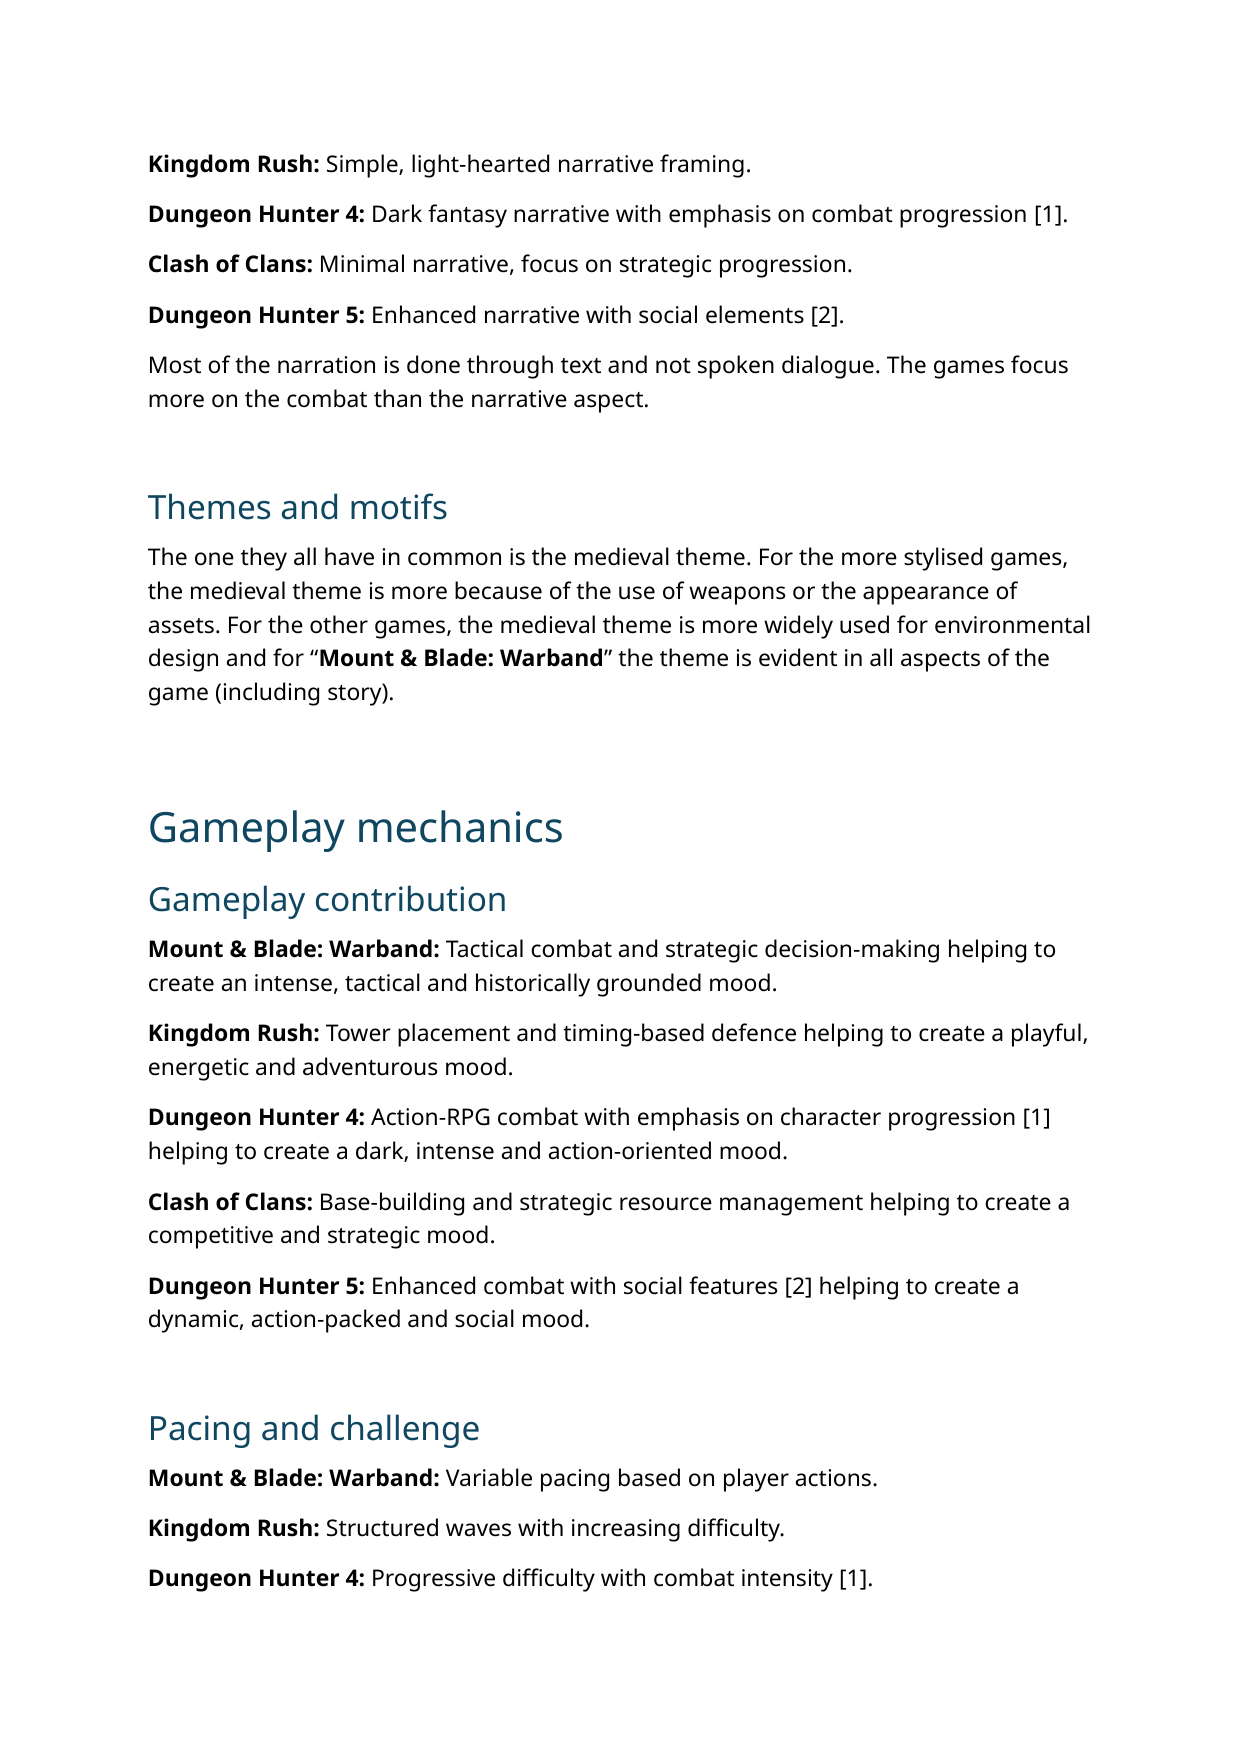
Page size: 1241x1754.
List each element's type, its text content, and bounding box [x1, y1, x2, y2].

text Mount & Blade: Warband: Variable pacing based on player actions. [148, 1462, 1093, 1493]
text Most of the narration is done through text and not spoken dialogue. The games focus more on the combat than the narrative aspect. [148, 349, 1093, 414]
text Dungeon Hunter 4: Progressive difficulty with combat intensity [1]. [148, 1562, 1093, 1594]
text Mount & Blade: Warband: Tactical combat and strategic decision-making helping to create an intense, tactical and historically grounded mood. [148, 933, 1093, 998]
subtitle Gameplay contribution [148, 876, 1093, 921]
subtitle Gameplay mechanics [148, 798, 1093, 854]
text Dungeon Hunter 5: Enhanced combat with social features [2] helping to create a dynamic, action-packed and social mood. [148, 1270, 1093, 1335]
text Kingdom Rush: Tower placement and timing-based defence helping to create a playful, energetic and adventurous mood. [148, 1017, 1093, 1082]
text The one they all have in common is the medieval theme. For the more stylised games, the medieval theme is more because of the use of weapons or the appearance of assets. For the other games, the medieval theme is more widely used for environmental design and for “Mount & Blade: Warband” the theme is evident in all aspects of the game (including story). [148, 541, 1093, 707]
text Dungeon Hunter 4: Dark fantasy narrative with emphasis on combat progression [1]. [148, 198, 1093, 229]
text Dungeon Hunter 4: Action-RPG combat with emphasis on character progression [1] helping to create a dark, intense and action-oriented mood. [148, 1101, 1093, 1166]
subtitle Pacing and challenge [148, 1404, 1093, 1450]
text Clash of Clans: Minimal narrative, focus on strategic progression. [148, 248, 1093, 280]
text Dungeon Hunter 5: Enhanced narrative with social elements [2]. [148, 299, 1093, 330]
text Kingdom Rush: Simple, light-hearted narrative framing. [148, 148, 1093, 179]
text Clash of Clans: Base-building and strategic resource management helping to create a competitive and strategic mood. [148, 1186, 1093, 1251]
subtitle Themes and motifs [148, 484, 1093, 529]
text Kingdom Rush: Structured waves with increasing difficulty. [148, 1512, 1093, 1543]
